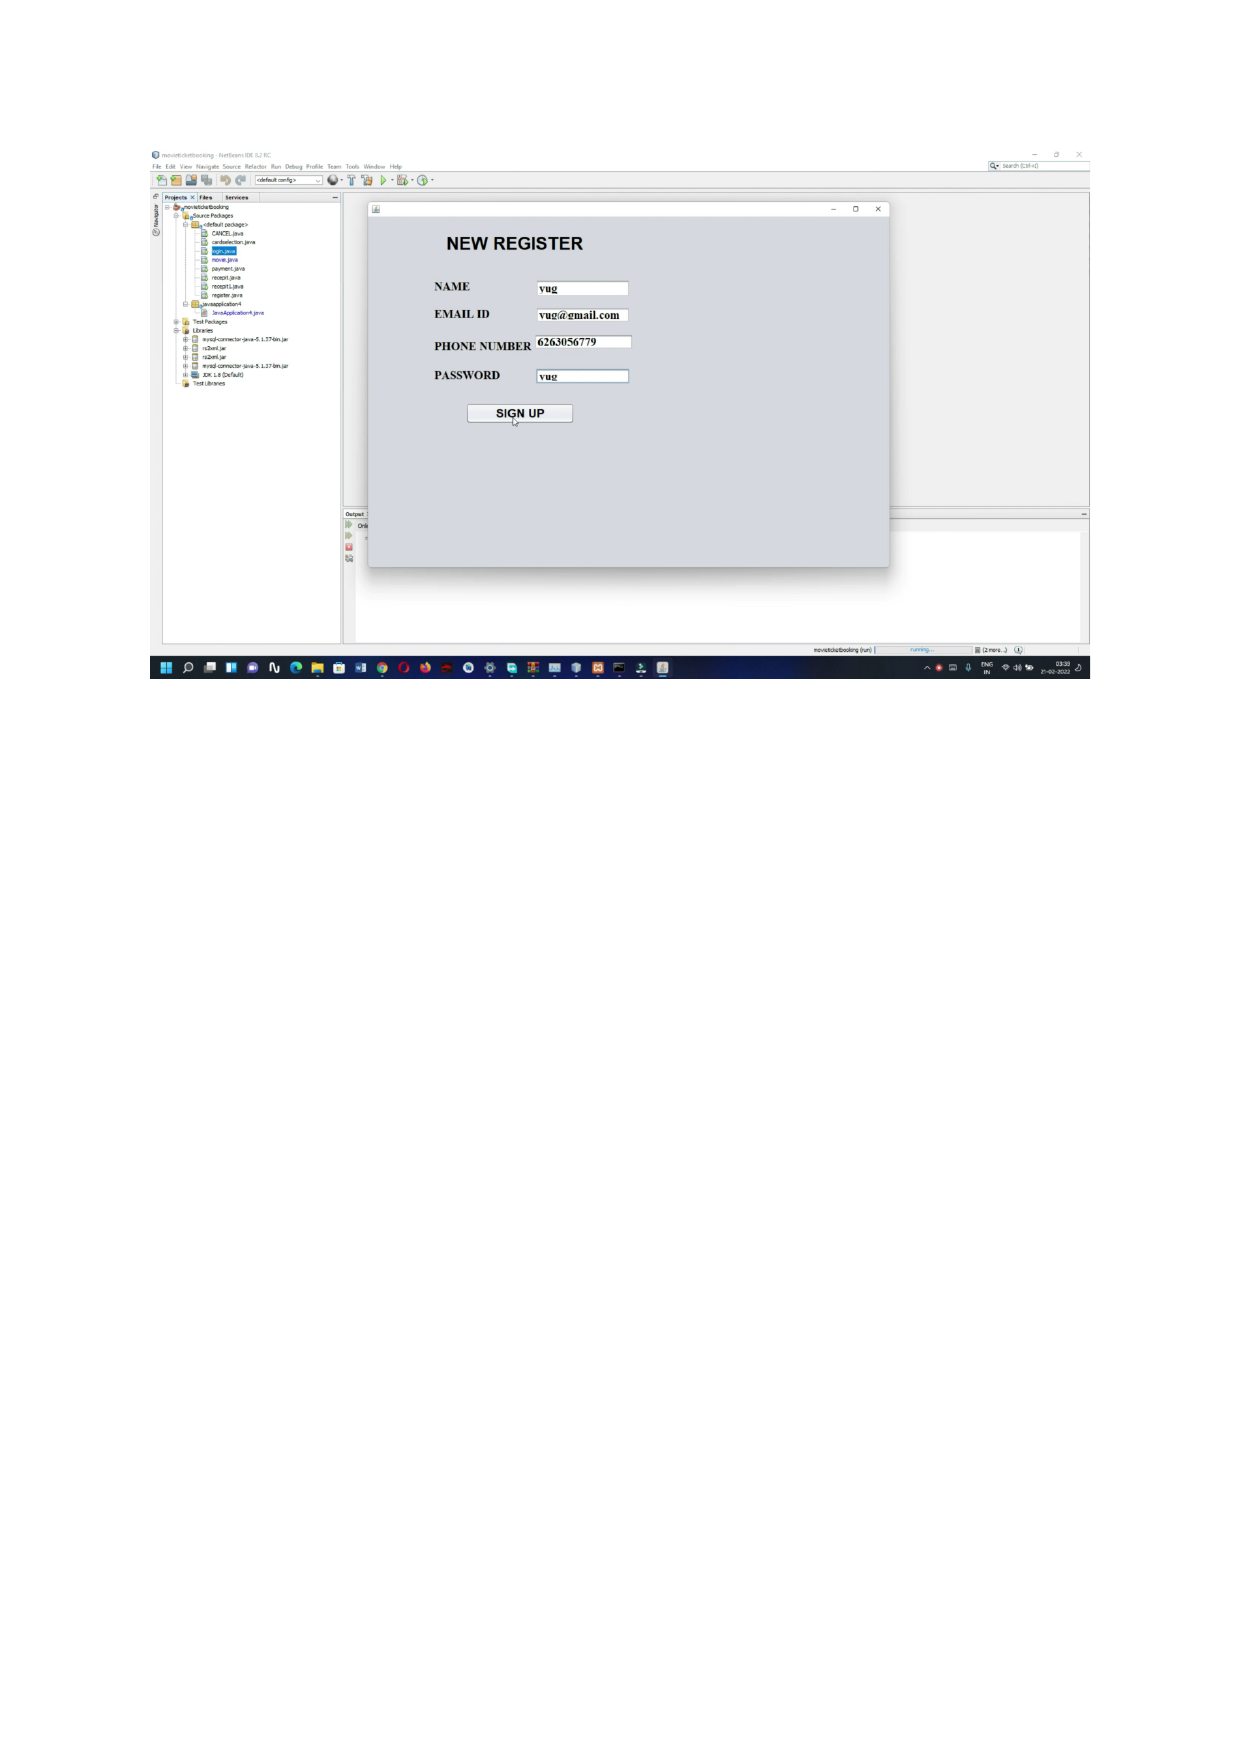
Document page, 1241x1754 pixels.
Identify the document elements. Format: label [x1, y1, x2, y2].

picture [150, 150, 1091, 679]
